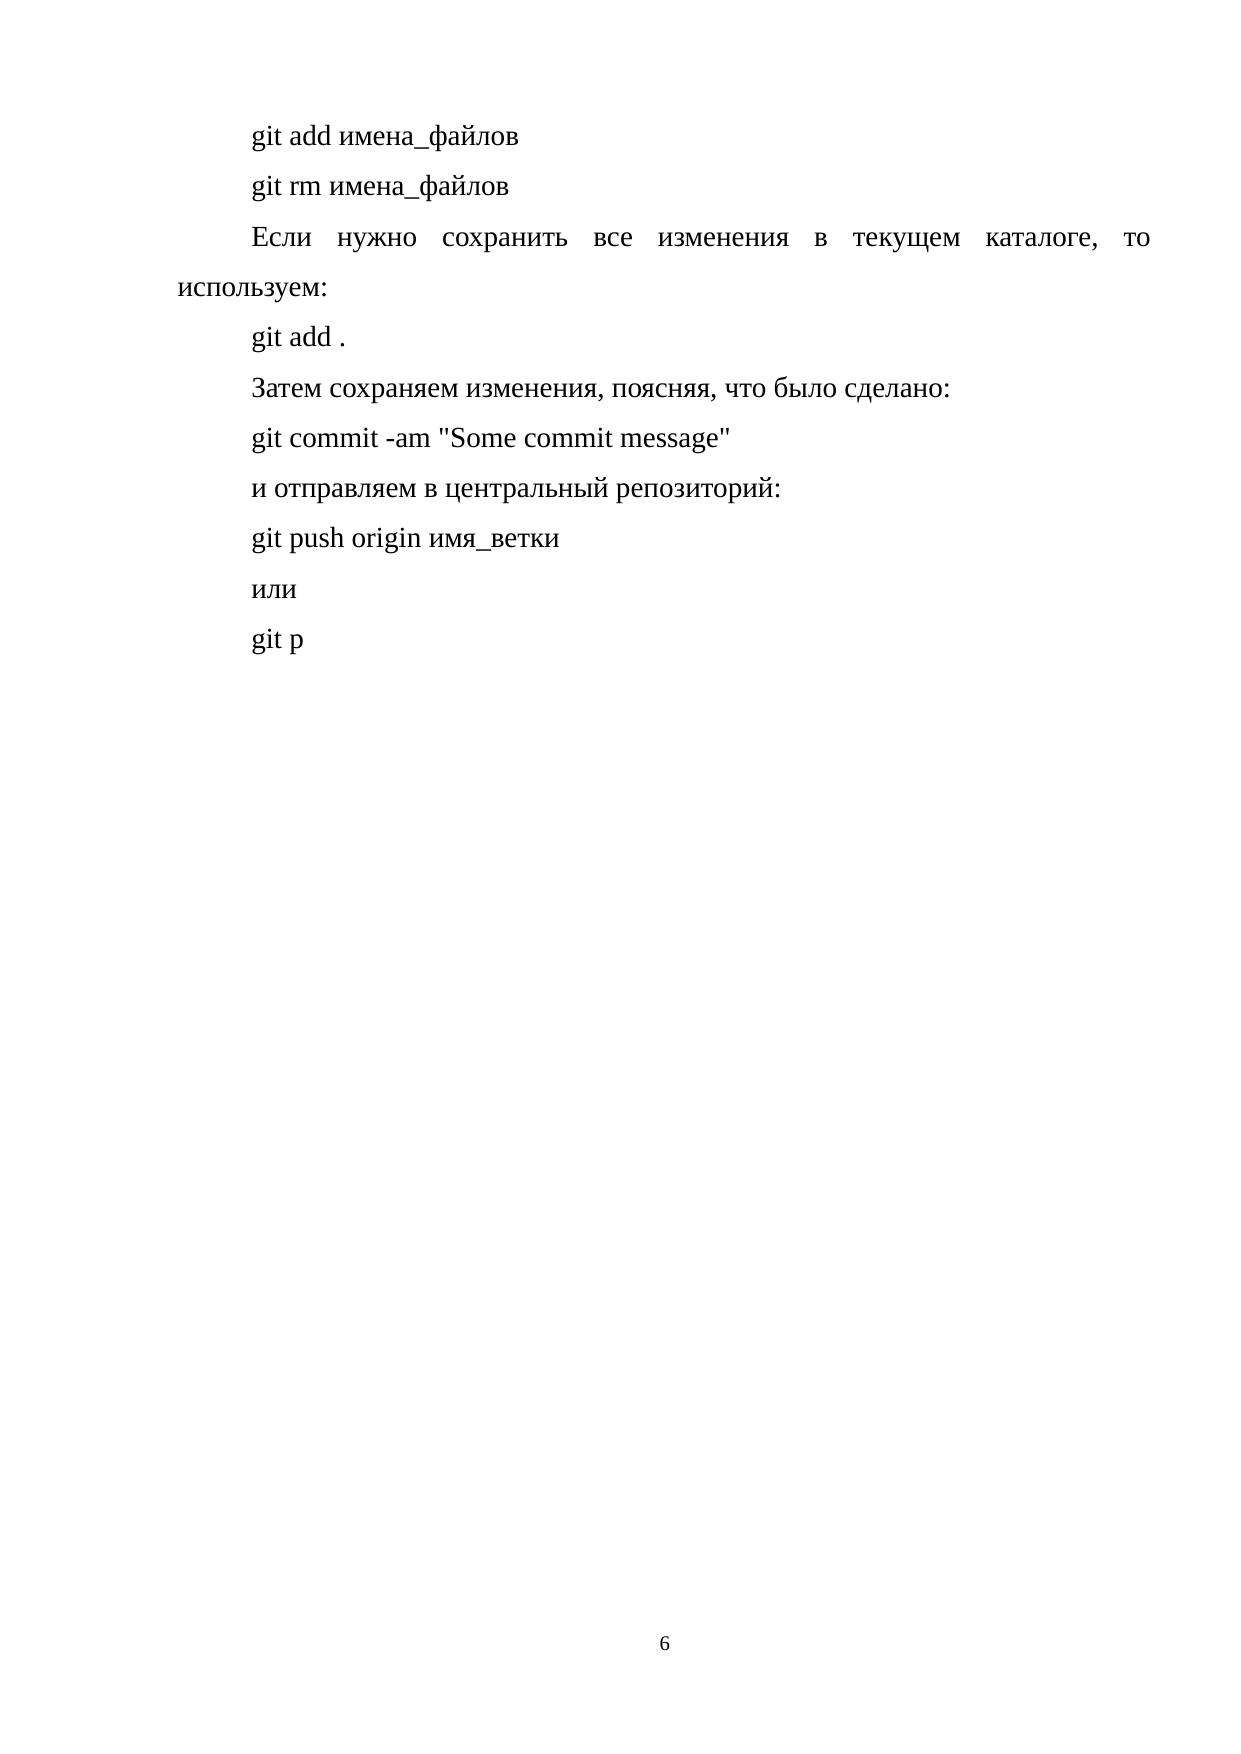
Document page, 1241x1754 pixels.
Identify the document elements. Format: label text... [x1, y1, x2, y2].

text или [177, 571, 1152, 604]
text Затем сохраняем изменения, поясняя, что было сделано: [177, 370, 1152, 403]
text и отправляем в центральный репозиторий: [177, 470, 1152, 504]
text git rm имена_файлов [177, 168, 1152, 202]
text Если нужно сохранить все изменения в текущем каталоге, то используем: [177, 219, 1152, 303]
text git add имена_файлов [177, 118, 1152, 152]
text git add . [177, 319, 1152, 353]
text git p [177, 621, 1152, 655]
text git commit -am "Some commit message" [177, 420, 1152, 453]
text git push origin имя_ветки [177, 521, 1152, 554]
